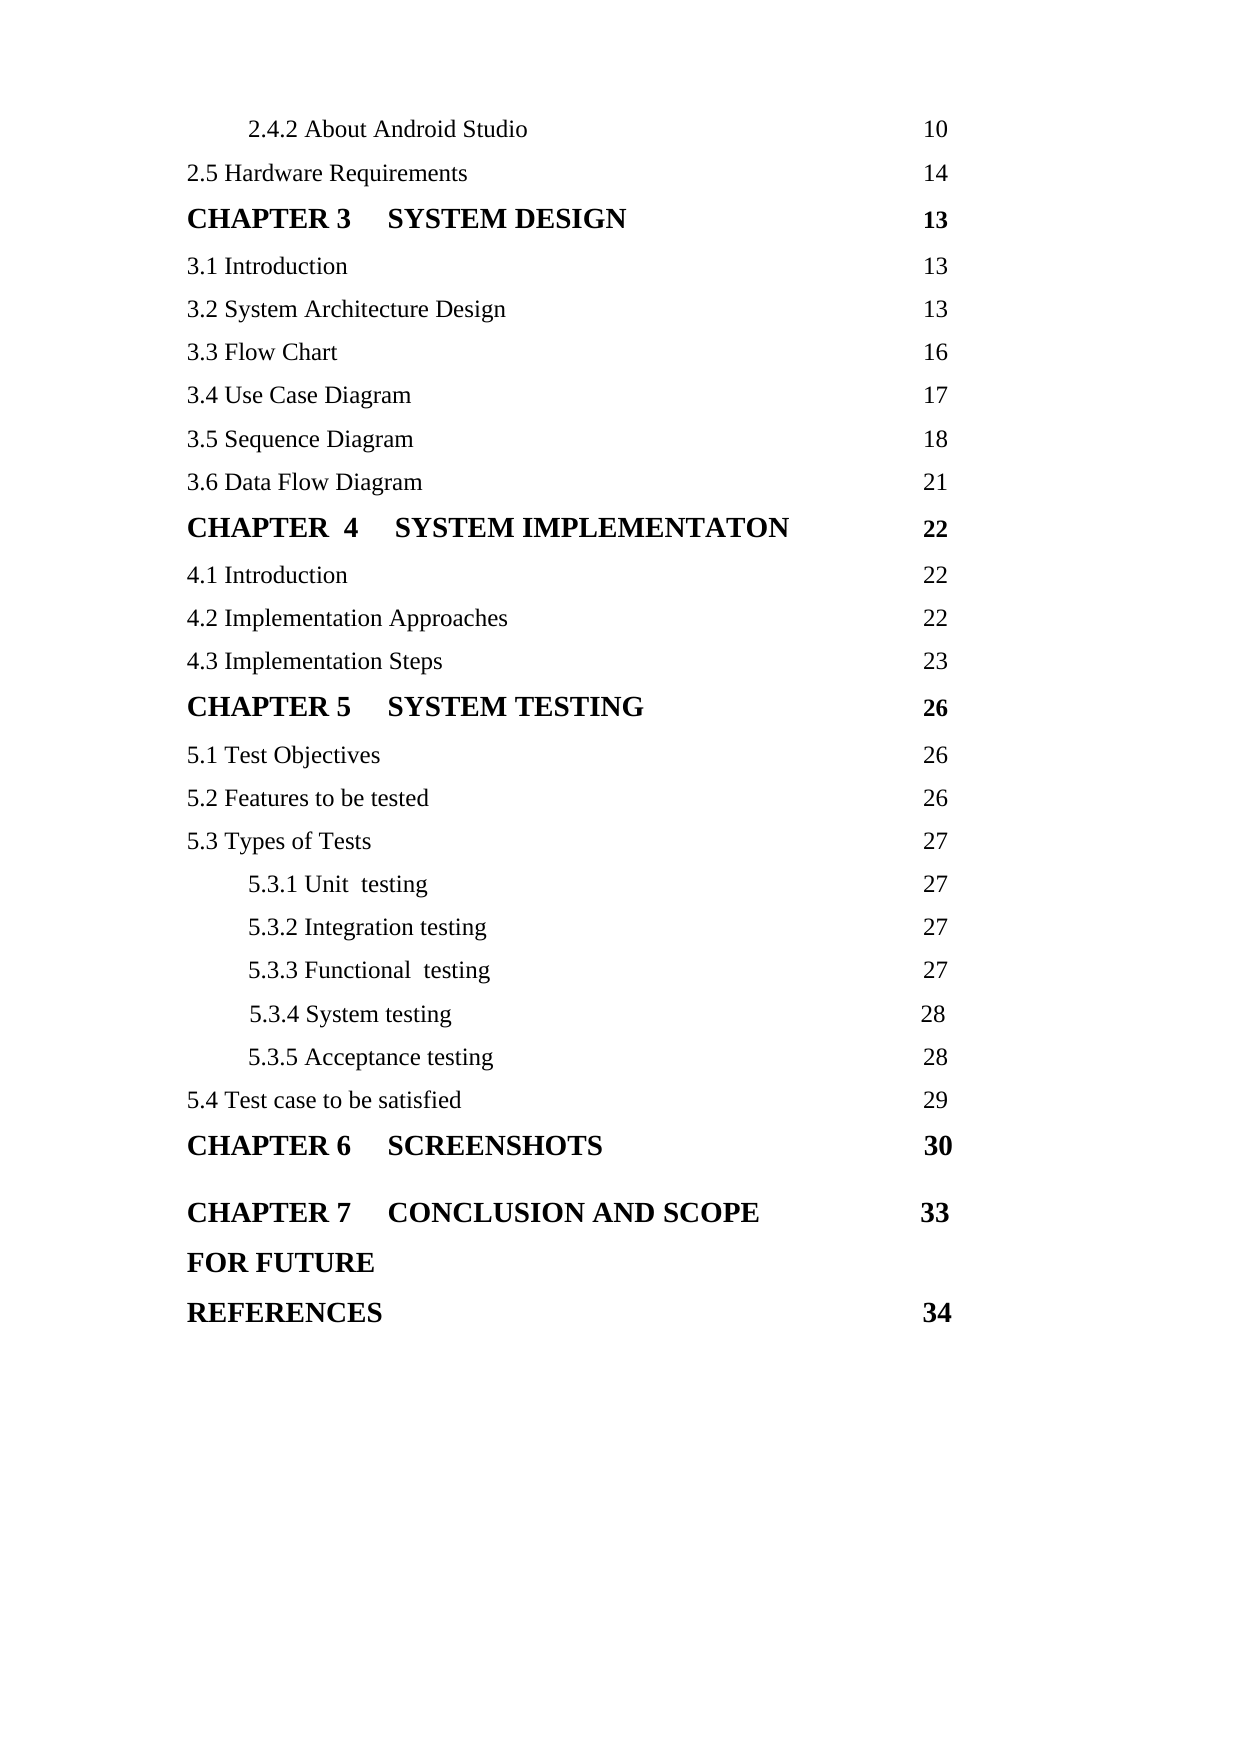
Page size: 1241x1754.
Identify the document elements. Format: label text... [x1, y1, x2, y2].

text REFERENCES 34 [187, 1295, 1115, 1329]
text 5.3.4 System testing 28 [187, 999, 1115, 1027]
text 3.3 Flow Chart 16 [187, 337, 1115, 366]
text 5.3.1 Unit testing 27 [187, 869, 1115, 898]
text CHAPTER 7 CONCLUSION AND SCOPE 33 [187, 1195, 1115, 1228]
text 3.6 Data Flow Diagram 21 [187, 467, 1115, 496]
text 3.5 Sequence Diagram 18 [187, 424, 1115, 452]
text 2.5 Hardware Requirements 14 [187, 158, 1115, 186]
text 4.3 Implementation Steps 23 [187, 646, 1115, 675]
text 3.4 Use Case Diagram 17 [187, 381, 1115, 409]
text 2.4.2 About Android Studio 10 [187, 114, 1115, 143]
text 5.3.2 Integration testing 27 [187, 912, 1115, 941]
text CHAPTER 5 SYSTEM TESTING 26 [187, 689, 1115, 723]
text 3.2 System Architecture Design 13 [187, 294, 1115, 323]
text CHAPTER 4 SYSTEM IMPLEMENTATON 22 [187, 510, 1115, 543]
text 5.3 Types of Tests 27 [187, 826, 1115, 855]
text 5.2 Features to be tested 26 [187, 783, 1115, 812]
text CHAPTER 3 SYSTEM DESIGN 13 [187, 201, 1115, 234]
text 5.1 Test Objectives 26 [187, 740, 1115, 769]
text 4.1 Introduction 22 [187, 560, 1115, 589]
text CHAPTER 6 SCREENSHOTS 30 [187, 1128, 1115, 1162]
text 5.4 Test case to be satisfied 29 [187, 1085, 1115, 1114]
text FOR FUTURE [187, 1245, 1115, 1279]
text 3.1 Introduction 13 [187, 251, 1115, 280]
text 4.2 Implementation Approaches 22 [187, 603, 1115, 632]
text 5.3.3 Functional testing 27 [187, 956, 1115, 984]
text 5.3.5 Acceptance testing 28 [187, 1042, 1115, 1071]
